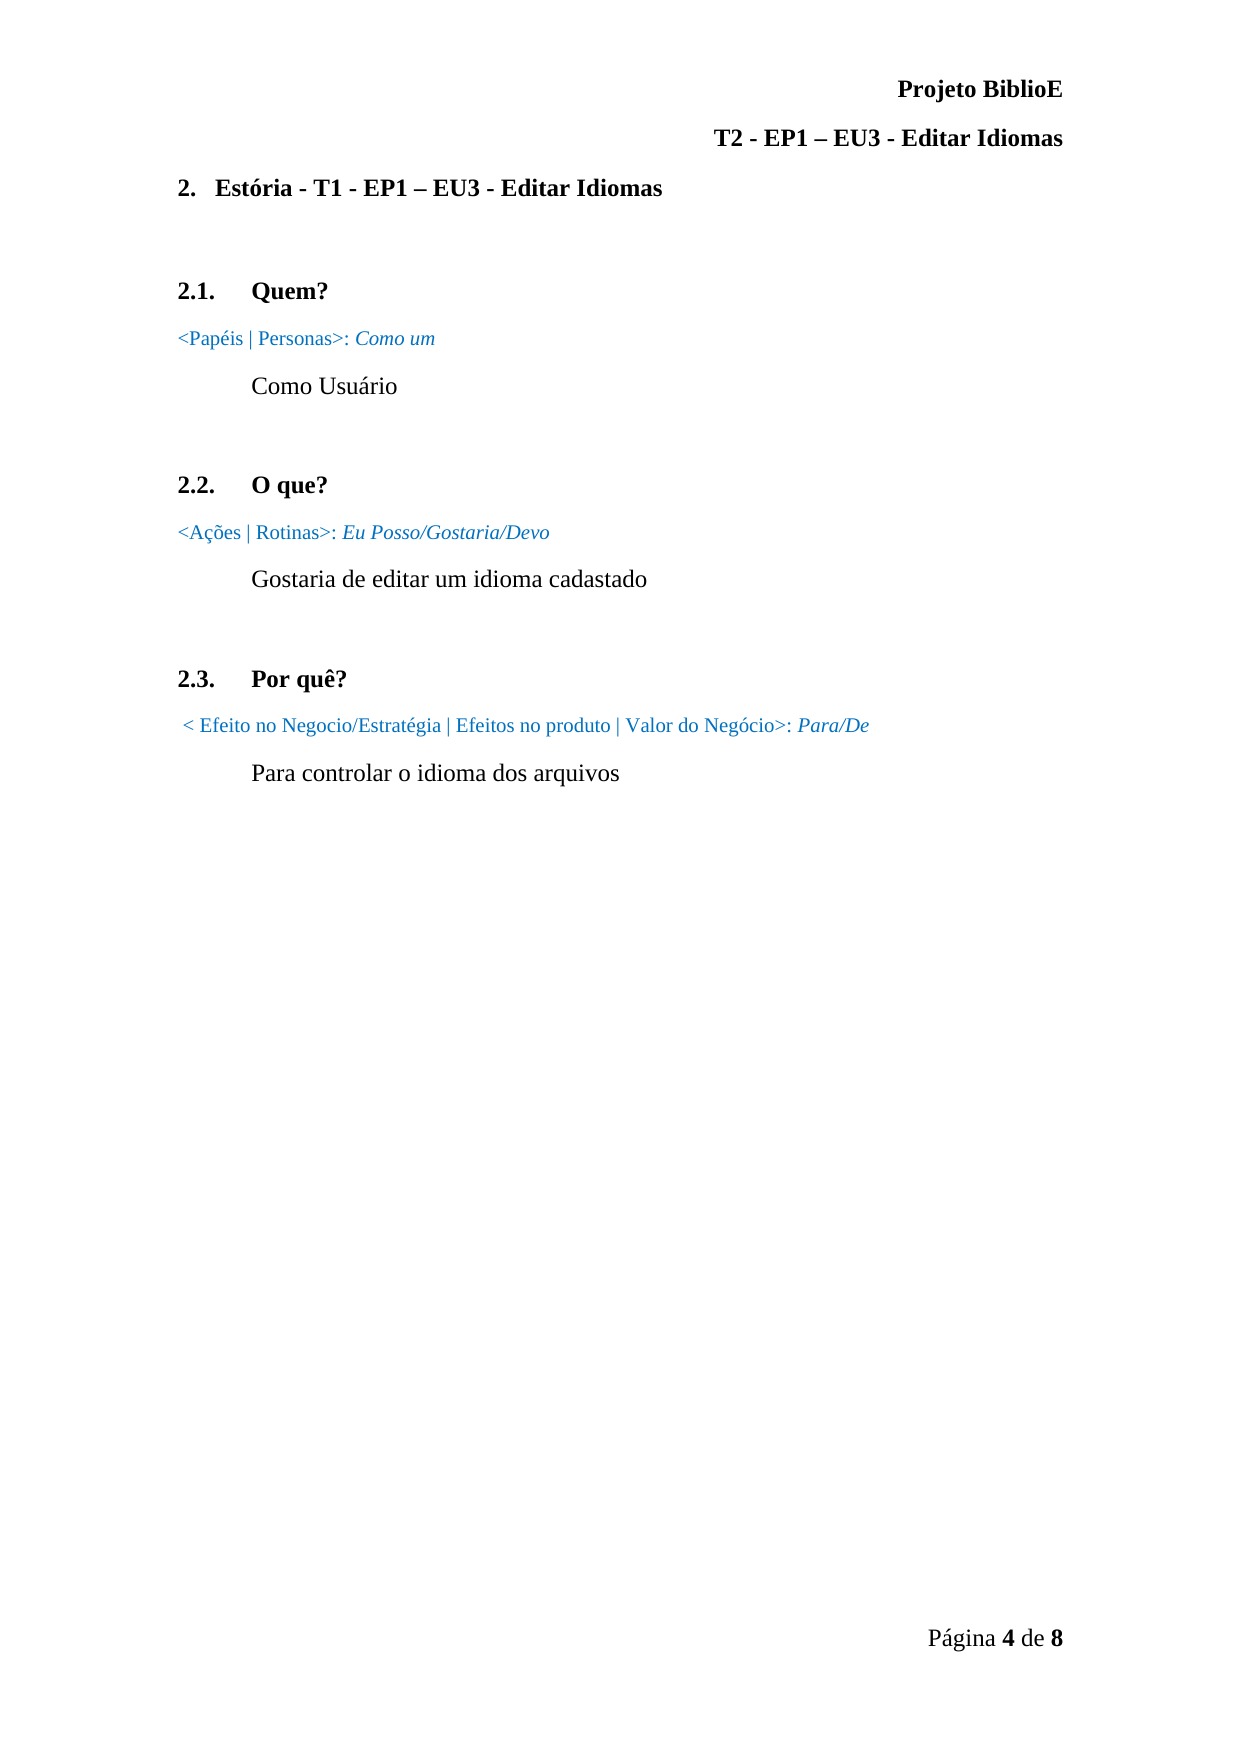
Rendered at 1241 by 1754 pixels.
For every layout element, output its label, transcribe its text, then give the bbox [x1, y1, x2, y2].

text Para controlar o idioma dos arquivos [177, 758, 1063, 787]
subtitle Estória - T1 - EP1 – EU3 - Editar Idiomas [177, 173, 1063, 202]
subtitle Por quê? [177, 664, 1063, 692]
text Gostaria de editar um idioma cadastado [177, 564, 1063, 593]
subtitle O que? [177, 470, 1063, 499]
subtitle Quem? [177, 276, 1063, 305]
text <Papéis | Personas>: Como um [177, 326, 1063, 350]
text Como Usuário [177, 371, 1063, 399]
text <Ações | Rotinas>: Eu Posso/Gostaria/Devo [177, 519, 1063, 544]
text < Efeito no Negocio/Estratégia | Efeitos no produto | Valor do Negócio>: Para/De [177, 713, 1063, 737]
